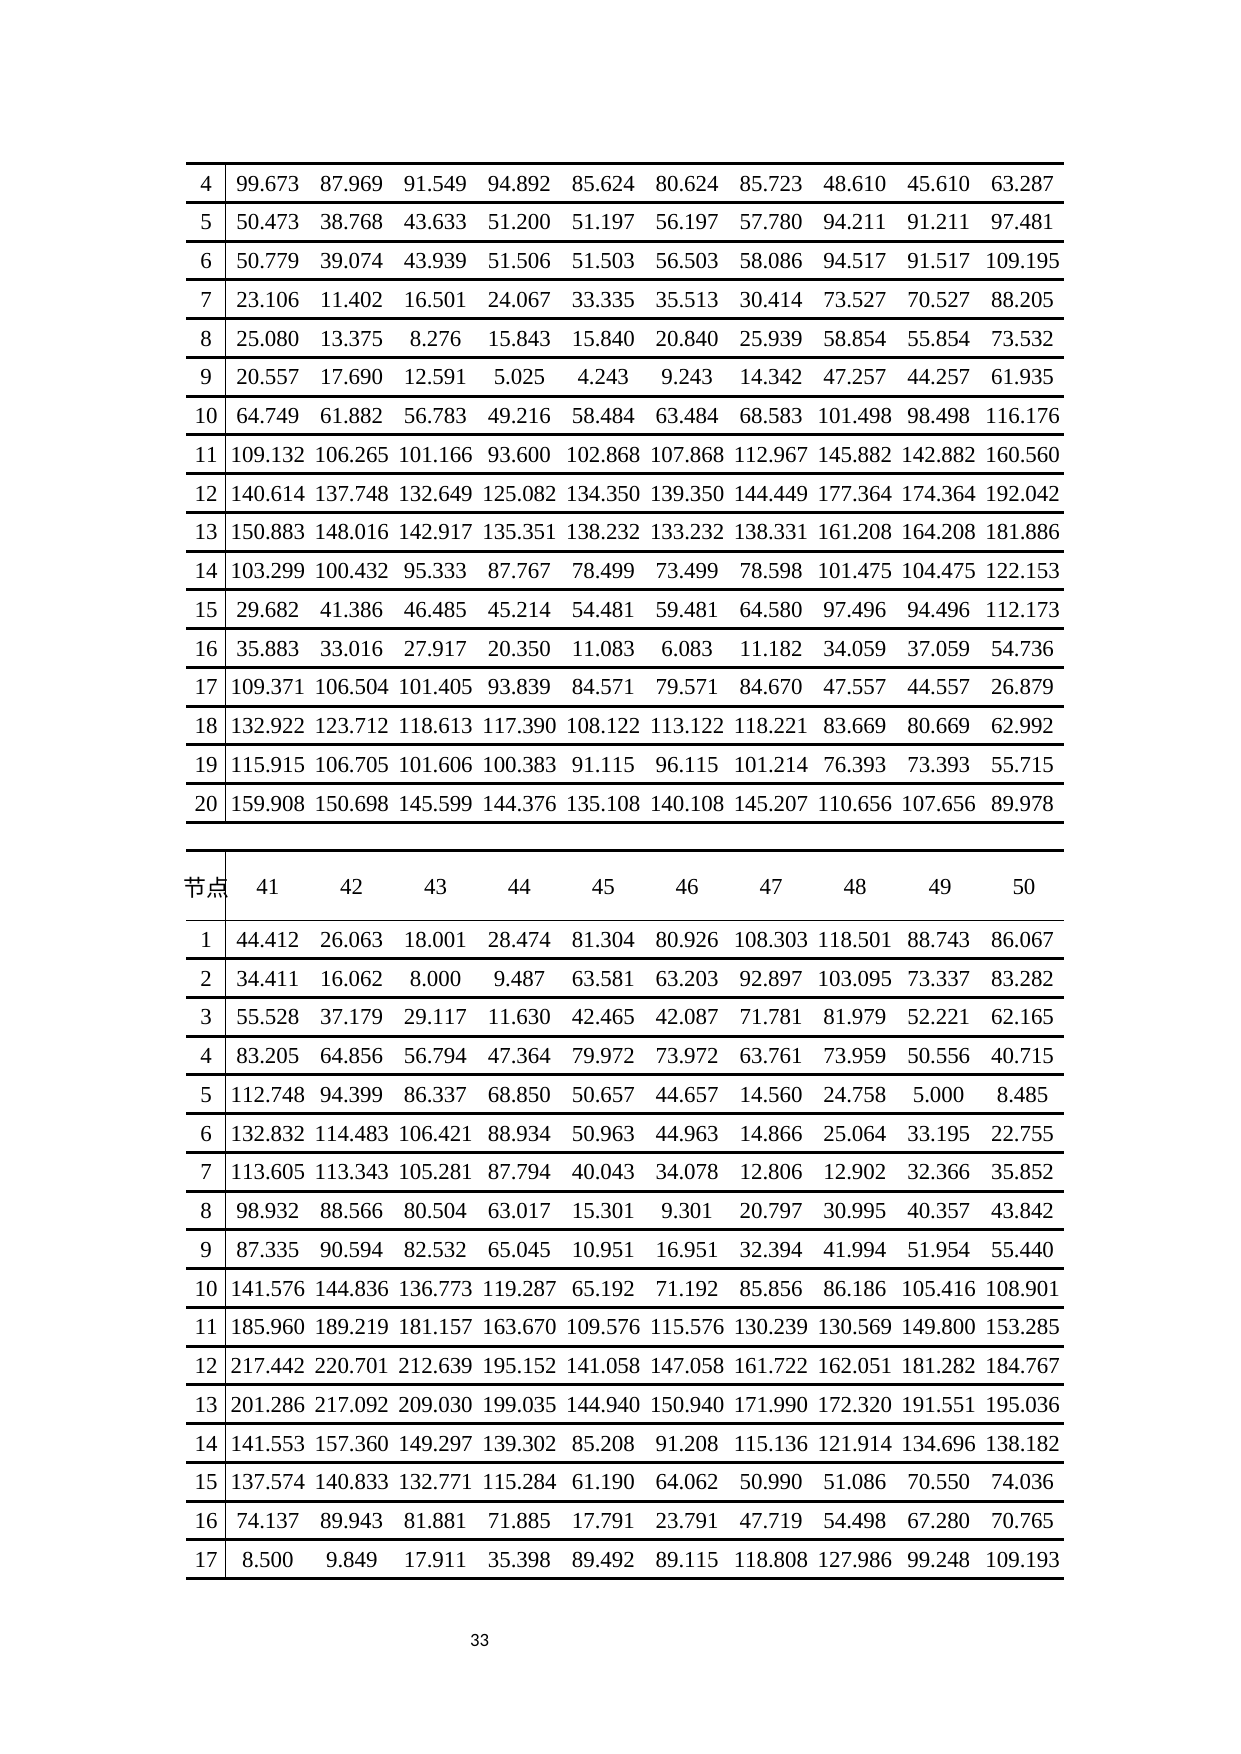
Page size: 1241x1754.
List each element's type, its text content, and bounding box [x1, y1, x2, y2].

table_cell 82.532 [393, 1231, 477, 1267]
table_cell 140.614 [226, 475, 309, 511]
table_cell 102.868 [561, 436, 645, 472]
table_cell 14.342 [729, 359, 813, 394]
table_cell 17.690 [310, 359, 393, 394]
table_cell 32.366 [897, 1154, 980, 1189]
table_cell 63.203 [645, 960, 729, 996]
table_cell 63.484 [645, 398, 729, 433]
table_cell 70.550 [897, 1464, 980, 1499]
table_cell 83.669 [813, 708, 897, 743]
table_cell 2 [186, 960, 225, 996]
table_header 节点 [186, 852, 225, 920]
table_cell 50.963 [561, 1115, 645, 1151]
table_cell 28.474 [477, 921, 561, 957]
table_cell 54.481 [561, 591, 645, 627]
table_cell 70.765 [980, 1503, 1064, 1538]
table_cell 97.481 [980, 204, 1064, 239]
table_cell 109.195 [980, 243, 1064, 278]
table_cell 160.560 [980, 436, 1064, 472]
table_cell 73.972 [645, 1038, 729, 1073]
table_cell 115.136 [729, 1425, 813, 1461]
table_cell 79.972 [561, 1038, 645, 1073]
table_cell 105.416 [897, 1270, 980, 1306]
table_cell 46.485 [393, 591, 477, 627]
table_cell 23.791 [645, 1503, 729, 1538]
table_cell 130.239 [729, 1309, 813, 1344]
table_cell 132.771 [393, 1464, 477, 1499]
table_cell 3 [186, 999, 225, 1034]
table_header 49 [897, 852, 983, 920]
table_cell 71.192 [645, 1270, 729, 1306]
table_cell 144.376 [477, 785, 561, 821]
table_cell 26.063 [310, 921, 393, 957]
table_cell 148.016 [310, 514, 393, 549]
table_cell 171.990 [729, 1386, 813, 1422]
table_cell 58.854 [813, 320, 897, 356]
table_cell 110.656 [813, 785, 897, 821]
table_cell 144.836 [310, 1270, 393, 1306]
table_cell 89.943 [310, 1503, 393, 1538]
table_cell 108.303 [729, 921, 813, 957]
table_cell 56.794 [393, 1038, 477, 1073]
table_cell 106.421 [393, 1115, 477, 1151]
table_cell 121.914 [813, 1425, 897, 1461]
table_cell 80.504 [393, 1193, 477, 1228]
table_cell 118.808 [729, 1541, 813, 1577]
table_cell 17.791 [561, 1503, 645, 1538]
table_cell 74.036 [980, 1464, 1064, 1499]
table_cell 87.335 [226, 1231, 309, 1267]
table_cell 80.669 [897, 708, 980, 743]
table_cell 44.963 [645, 1115, 729, 1151]
table_cell 86.186 [813, 1270, 897, 1306]
table_cell 150.940 [645, 1386, 729, 1422]
table_cell 49.216 [477, 398, 561, 433]
table_cell 40.715 [980, 1038, 1064, 1073]
table_cell 13 [186, 514, 225, 549]
table_cell 95.333 [393, 553, 477, 588]
table_cell 113.122 [645, 708, 729, 743]
table_cell 51.954 [897, 1231, 980, 1267]
table_cell 89.115 [645, 1541, 729, 1577]
table_cell 9.849 [310, 1541, 393, 1577]
table_cell 101.475 [813, 553, 897, 588]
table_cell 52.221 [897, 999, 980, 1034]
table_cell 162.051 [813, 1348, 897, 1383]
table_cell 88.205 [980, 281, 1064, 317]
table_cell 64.749 [226, 398, 309, 433]
table_cell 104.475 [897, 553, 980, 588]
table_cell 184.767 [980, 1348, 1064, 1383]
table_cell 35.513 [645, 281, 729, 317]
table_cell 144.449 [729, 475, 813, 511]
table_cell 109.193 [980, 1541, 1064, 1577]
table_cell 56.197 [645, 204, 729, 239]
table_cell 1 [186, 921, 225, 957]
table_cell 78.499 [561, 553, 645, 588]
table_cell 54.736 [980, 630, 1064, 666]
table_cell 4 [186, 1038, 225, 1073]
table_cell 14.866 [729, 1115, 813, 1151]
table_cell 20.840 [645, 320, 729, 356]
table_cell 217.092 [310, 1386, 393, 1422]
table_cell 112.748 [226, 1076, 309, 1112]
table_cell 61.882 [310, 398, 393, 433]
table_cell 101.214 [729, 746, 813, 782]
table_cell 139.350 [645, 475, 729, 511]
table_cell 45.214 [477, 591, 561, 627]
table_cell 16 [186, 1503, 225, 1538]
table_cell 8.500 [226, 1541, 309, 1577]
table_cell 64.580 [729, 591, 813, 627]
table_cell 56.783 [393, 398, 477, 433]
table_cell 40.043 [561, 1154, 645, 1189]
table_cell 94.211 [813, 204, 897, 239]
table_cell 93.839 [477, 669, 561, 704]
table_cell 6 [186, 1115, 225, 1151]
table_cell 106.265 [310, 436, 393, 472]
table_cell 139.302 [477, 1425, 561, 1461]
table_cell 57.780 [729, 204, 813, 239]
table_cell 159.908 [226, 785, 309, 821]
table_cell 15.843 [477, 320, 561, 356]
table_cell 11.083 [561, 630, 645, 666]
table_cell 73.532 [980, 320, 1064, 356]
table_cell 41.386 [310, 591, 393, 627]
table_cell 181.282 [897, 1348, 980, 1383]
table_cell 100.383 [477, 746, 561, 782]
table_cell 94.399 [310, 1076, 393, 1112]
table_cell 133.232 [645, 514, 729, 549]
table_header 45 [561, 852, 645, 920]
table_cell 14.560 [729, 1076, 813, 1112]
table_cell 50.556 [897, 1038, 980, 1073]
table_cell 164.208 [897, 514, 980, 549]
table_cell 67.280 [897, 1503, 980, 1538]
table_cell 14 [186, 553, 225, 588]
table_cell 98.498 [897, 398, 980, 433]
table_cell 134.350 [561, 475, 645, 511]
table_cell 116.176 [980, 398, 1064, 433]
table_cell 141.058 [561, 1348, 645, 1383]
table_cell 122.153 [980, 553, 1064, 588]
table_cell 108.901 [980, 1270, 1064, 1306]
table_cell 62.992 [980, 708, 1064, 743]
table_cell 71.885 [477, 1503, 561, 1538]
table_cell 138.182 [980, 1425, 1064, 1461]
table_cell 97.496 [813, 591, 897, 627]
table_cell 92.897 [729, 960, 813, 996]
table_cell 9 [186, 1231, 225, 1267]
table_cell 85.208 [561, 1425, 645, 1461]
table_cell 137.748 [310, 475, 393, 511]
table_cell 144.940 [561, 1386, 645, 1422]
table_cell 18 [186, 708, 225, 743]
table_cell 12.806 [729, 1154, 813, 1189]
table_cell 113.343 [310, 1154, 393, 1189]
table_cell 78.598 [729, 553, 813, 588]
table_cell 108.122 [561, 708, 645, 743]
table_cell 96.115 [645, 746, 729, 782]
table_cell 81.979 [813, 999, 897, 1034]
table_cell 8 [186, 320, 225, 356]
table_cell 42.465 [561, 999, 645, 1034]
table_cell 73.959 [813, 1038, 897, 1073]
table_cell 12 [186, 475, 225, 511]
table_cell 41.994 [813, 1231, 897, 1267]
table_cell 58.484 [561, 398, 645, 433]
table_cell 86.337 [393, 1076, 477, 1112]
table_cell 33.016 [310, 630, 393, 666]
table_cell 84.571 [561, 669, 645, 704]
table_cell 55.854 [897, 320, 980, 356]
table_cell 50.990 [729, 1464, 813, 1499]
table_cell 47.719 [729, 1503, 813, 1538]
table_cell 201.286 [226, 1386, 309, 1422]
table_cell 65.192 [561, 1270, 645, 1306]
table_cell 44.257 [897, 359, 980, 394]
table_cell 91.517 [897, 243, 980, 278]
table_cell 23.106 [226, 281, 309, 317]
table_cell 181.886 [980, 514, 1064, 549]
table_cell 37.179 [310, 999, 393, 1034]
table_cell 217.442 [226, 1348, 309, 1383]
table_cell 141.576 [226, 1270, 309, 1306]
table_header 41 [226, 852, 309, 920]
table_cell 83.205 [226, 1038, 309, 1073]
table_cell 8.276 [393, 320, 477, 356]
table_cell 86.067 [980, 921, 1064, 957]
table_cell 134.696 [897, 1425, 980, 1461]
table_cell 30.414 [729, 281, 813, 317]
table_cell 19 [186, 746, 225, 782]
table_cell 142.882 [897, 436, 980, 472]
table_cell 141.553 [226, 1425, 309, 1461]
table_cell 81.304 [561, 921, 645, 957]
table_cell 43.939 [393, 243, 477, 278]
table_cell 73.527 [813, 281, 897, 317]
table_cell 114.483 [310, 1115, 393, 1151]
table_cell 103.299 [226, 553, 309, 588]
table_cell 16.501 [393, 281, 477, 317]
table_cell 58.086 [729, 243, 813, 278]
table_cell 61.935 [980, 359, 1064, 394]
table_cell 91.115 [561, 746, 645, 782]
table_cell 6 [186, 243, 225, 278]
table_header 43 [393, 852, 477, 920]
table_cell 71.781 [729, 999, 813, 1034]
table_cell 73.337 [897, 960, 980, 996]
table_header 42 [310, 852, 393, 920]
table_cell 161.722 [729, 1348, 813, 1383]
table_cell 5 [186, 204, 225, 239]
table_cell 12.591 [393, 359, 477, 394]
table_cell 99.248 [897, 1541, 980, 1577]
table_cell 29.682 [226, 591, 309, 627]
table_cell 11 [186, 1309, 225, 1344]
table_cell 8.485 [980, 1076, 1064, 1112]
table_header 44 [477, 852, 561, 920]
table_cell 22.755 [980, 1115, 1064, 1151]
table_cell 150.698 [310, 785, 393, 821]
table_cell 90.594 [310, 1231, 393, 1267]
table_cell 73.499 [645, 553, 729, 588]
table_cell 189.219 [310, 1309, 393, 1344]
table_cell 94.496 [897, 591, 980, 627]
table_cell 20 [186, 785, 225, 821]
table_cell 80.624 [645, 165, 729, 201]
table_cell 11.182 [729, 630, 813, 666]
table_cell 115.915 [226, 746, 309, 782]
table_cell 101.498 [813, 398, 897, 433]
table_cell 81.881 [393, 1503, 477, 1538]
table_cell 65.045 [477, 1231, 561, 1267]
table_cell 51.200 [477, 204, 561, 239]
table_cell 16.951 [645, 1231, 729, 1267]
table_cell 20.557 [226, 359, 309, 394]
table_cell 117.390 [477, 708, 561, 743]
table_cell 150.883 [226, 514, 309, 549]
table_cell 73.393 [897, 746, 980, 782]
table_cell 107.868 [645, 436, 729, 472]
table_cell 12 [186, 1348, 225, 1383]
table_cell 24.758 [813, 1076, 897, 1112]
table_cell 85.723 [729, 165, 813, 201]
table_cell 62.165 [980, 999, 1064, 1034]
table_cell 33.195 [897, 1115, 980, 1151]
table_cell 25.064 [813, 1115, 897, 1151]
table_cell 149.297 [393, 1425, 477, 1461]
table_cell 63.287 [980, 165, 1064, 201]
table_cell 136.773 [393, 1270, 477, 1306]
table_cell 55.528 [226, 999, 309, 1034]
table_cell 50.779 [226, 243, 309, 278]
table_cell 48.610 [813, 165, 897, 201]
table_cell 34.078 [645, 1154, 729, 1189]
table_cell 17 [186, 669, 225, 704]
table_cell 113.605 [226, 1154, 309, 1189]
table_header 50 [983, 852, 1064, 920]
table_cell 9.243 [645, 359, 729, 394]
table_cell 43.842 [980, 1193, 1064, 1228]
table_cell 44.557 [897, 669, 980, 704]
table_cell 10.951 [561, 1231, 645, 1267]
table_cell 103.095 [813, 960, 897, 996]
table_cell 5.000 [897, 1076, 980, 1112]
table_cell 191.551 [897, 1386, 980, 1422]
table_cell 145.882 [813, 436, 897, 472]
table_cell 199.035 [477, 1386, 561, 1422]
table_cell 147.058 [645, 1348, 729, 1383]
table_cell 135.351 [477, 514, 561, 549]
table_cell 50.473 [226, 204, 309, 239]
table_cell 118.613 [393, 708, 477, 743]
table_cell 130.569 [813, 1309, 897, 1344]
table_cell 5 [186, 1076, 225, 1112]
table_cell 109.576 [561, 1309, 645, 1344]
table_cell 84.670 [729, 669, 813, 704]
table_cell 93.600 [477, 436, 561, 472]
table_cell 80.926 [645, 921, 729, 957]
table_cell 112.173 [980, 591, 1064, 627]
table_header 48 [813, 852, 897, 920]
table_cell 16 [186, 630, 225, 666]
table_cell 14 [186, 1425, 225, 1461]
table_cell 44.657 [645, 1076, 729, 1112]
table_cell 132.832 [226, 1115, 309, 1151]
table_cell 89.978 [980, 785, 1064, 821]
table_cell 9.301 [645, 1193, 729, 1228]
table_cell 13.375 [310, 320, 393, 356]
table_cell 37.059 [897, 630, 980, 666]
table_cell 145.207 [729, 785, 813, 821]
table_cell 47.257 [813, 359, 897, 394]
table_cell 181.157 [393, 1309, 477, 1344]
table_cell 11.630 [477, 999, 561, 1034]
table_cell 24.067 [477, 281, 561, 317]
table_cell 38.768 [310, 204, 393, 239]
table_header 46 [645, 852, 729, 920]
table_cell 20.350 [477, 630, 561, 666]
table_cell 105.281 [393, 1154, 477, 1189]
table_cell 8.000 [393, 960, 477, 996]
table_cell 85.856 [729, 1270, 813, 1306]
table_cell 15 [186, 1464, 225, 1499]
table_cell 9.487 [477, 960, 561, 996]
table_cell 106.504 [310, 669, 393, 704]
table_cell 87.969 [310, 165, 393, 201]
table_cell 51.086 [813, 1464, 897, 1499]
table_cell 51.506 [477, 243, 561, 278]
table_cell 15.301 [561, 1193, 645, 1228]
table_cell 109.371 [226, 669, 309, 704]
table_cell 209.030 [393, 1386, 477, 1422]
table_cell 140.833 [310, 1464, 393, 1499]
table_cell 25.080 [226, 320, 309, 356]
table_cell 99.673 [226, 165, 309, 201]
table_cell 64.062 [645, 1464, 729, 1499]
table_cell 15.840 [561, 320, 645, 356]
table_cell 63.761 [729, 1038, 813, 1073]
table_cell 47.364 [477, 1038, 561, 1073]
table_cell 17 [186, 1541, 225, 1577]
table_cell 163.670 [477, 1309, 561, 1344]
table_cell 34.411 [226, 960, 309, 996]
table_cell 153.285 [980, 1309, 1064, 1344]
table_cell 118.501 [813, 921, 897, 957]
table_cell 63.017 [477, 1193, 561, 1228]
table_cell 16.062 [310, 960, 393, 996]
table_cell 119.287 [477, 1270, 561, 1306]
table_cell 85.624 [561, 165, 645, 201]
table_cell 39.074 [310, 243, 393, 278]
table_cell 145.599 [393, 785, 477, 821]
table_cell 135.108 [561, 785, 645, 821]
table_cell 7 [186, 281, 225, 317]
table_cell 192.042 [980, 475, 1064, 511]
table_cell 137.574 [226, 1464, 309, 1499]
table_cell 212.639 [393, 1348, 477, 1383]
table_cell 54.498 [813, 1503, 897, 1538]
table_cell 91.549 [393, 165, 477, 201]
table_cell 11.402 [310, 281, 393, 317]
table_cell 157.360 [310, 1425, 393, 1461]
table_cell 79.571 [645, 669, 729, 704]
table_cell 149.800 [897, 1309, 980, 1344]
table_cell 63.581 [561, 960, 645, 996]
table_cell 94.892 [477, 165, 561, 201]
table_cell 56.503 [645, 243, 729, 278]
table_cell 83.282 [980, 960, 1064, 996]
table_cell 45.610 [897, 165, 980, 201]
table_cell 11 [186, 436, 225, 472]
table_cell 88.566 [310, 1193, 393, 1228]
table_cell 174.364 [897, 475, 980, 511]
table_cell 68.583 [729, 398, 813, 433]
table_cell 87.767 [477, 553, 561, 588]
table_cell 40.357 [897, 1193, 980, 1228]
table_cell 35.883 [226, 630, 309, 666]
table_cell 118.221 [729, 708, 813, 743]
table_cell 26.879 [980, 669, 1064, 704]
table_cell 138.331 [729, 514, 813, 549]
table_cell 142.917 [393, 514, 477, 549]
table_cell 29.117 [393, 999, 477, 1034]
table_cell 33.335 [561, 281, 645, 317]
table_cell 127.986 [813, 1541, 897, 1577]
table_cell 107.656 [897, 785, 980, 821]
table_cell 5.025 [477, 359, 561, 394]
table_cell 55.715 [980, 746, 1064, 782]
table_cell 51.197 [561, 204, 645, 239]
table_cell 51.503 [561, 243, 645, 278]
table_cell 20.797 [729, 1193, 813, 1228]
table_cell 55.440 [980, 1231, 1064, 1267]
table_cell 94.517 [813, 243, 897, 278]
table_cell 115.576 [645, 1309, 729, 1344]
table_cell 185.960 [226, 1309, 309, 1344]
table_cell 35.852 [980, 1154, 1064, 1189]
table_cell 123.712 [310, 708, 393, 743]
table_cell 76.393 [813, 746, 897, 782]
table_cell 91.211 [897, 204, 980, 239]
table_cell 101.166 [393, 436, 477, 472]
table_cell 88.743 [897, 921, 980, 957]
table_cell 87.794 [477, 1154, 561, 1189]
table_cell 59.481 [645, 591, 729, 627]
table_cell 47.557 [813, 669, 897, 704]
table_cell 9 [186, 359, 225, 394]
table_cell 91.208 [645, 1425, 729, 1461]
table_cell 195.152 [477, 1348, 561, 1383]
table_cell 50.657 [561, 1076, 645, 1112]
table_cell 7 [186, 1154, 225, 1189]
table_cell 30.995 [813, 1193, 897, 1228]
table_cell 12.902 [813, 1154, 897, 1189]
table_cell 140.108 [645, 785, 729, 821]
table_cell 106.705 [310, 746, 393, 782]
table_cell 101.606 [393, 746, 477, 782]
table_cell 100.432 [310, 553, 393, 588]
table_cell 109.132 [226, 436, 309, 472]
table_cell 98.932 [226, 1193, 309, 1228]
table_cell 161.208 [813, 514, 897, 549]
table_cell 34.059 [813, 630, 897, 666]
table_cell 132.649 [393, 475, 477, 511]
table_cell 220.701 [310, 1348, 393, 1383]
table_cell 132.922 [226, 708, 309, 743]
table_cell 10 [186, 1270, 225, 1306]
table_cell 70.527 [897, 281, 980, 317]
table_cell 112.967 [729, 436, 813, 472]
table_cell 17.911 [393, 1541, 477, 1577]
table_cell 42.087 [645, 999, 729, 1034]
table_cell 44.412 [226, 921, 309, 957]
table_cell 27.917 [393, 630, 477, 666]
table_cell 64.856 [310, 1038, 393, 1073]
table_cell 101.405 [393, 669, 477, 704]
table_cell 89.492 [561, 1541, 645, 1577]
table_cell 125.082 [477, 475, 561, 511]
table_cell 177.364 [813, 475, 897, 511]
table_cell 68.850 [477, 1076, 561, 1112]
table_cell 6.083 [645, 630, 729, 666]
table_cell 4 [186, 165, 225, 201]
table_cell 115.284 [477, 1464, 561, 1499]
table_cell 138.232 [561, 514, 645, 549]
table_cell 74.137 [226, 1503, 309, 1538]
table_cell 18.001 [393, 921, 477, 957]
table_cell 32.394 [729, 1231, 813, 1267]
table_cell 61.190 [561, 1464, 645, 1499]
table_cell 8 [186, 1193, 225, 1228]
table_cell 172.320 [813, 1386, 897, 1422]
table_cell 35.398 [477, 1541, 561, 1577]
table_cell 13 [186, 1386, 225, 1422]
table_cell 15 [186, 591, 225, 627]
table_cell 88.934 [477, 1115, 561, 1151]
table_header 47 [729, 852, 813, 920]
table_cell 195.036 [980, 1386, 1064, 1422]
table_cell 10 [186, 398, 225, 433]
table_cell 4.243 [561, 359, 645, 394]
table_cell 25.939 [729, 320, 813, 356]
table_cell 43.633 [393, 204, 477, 239]
